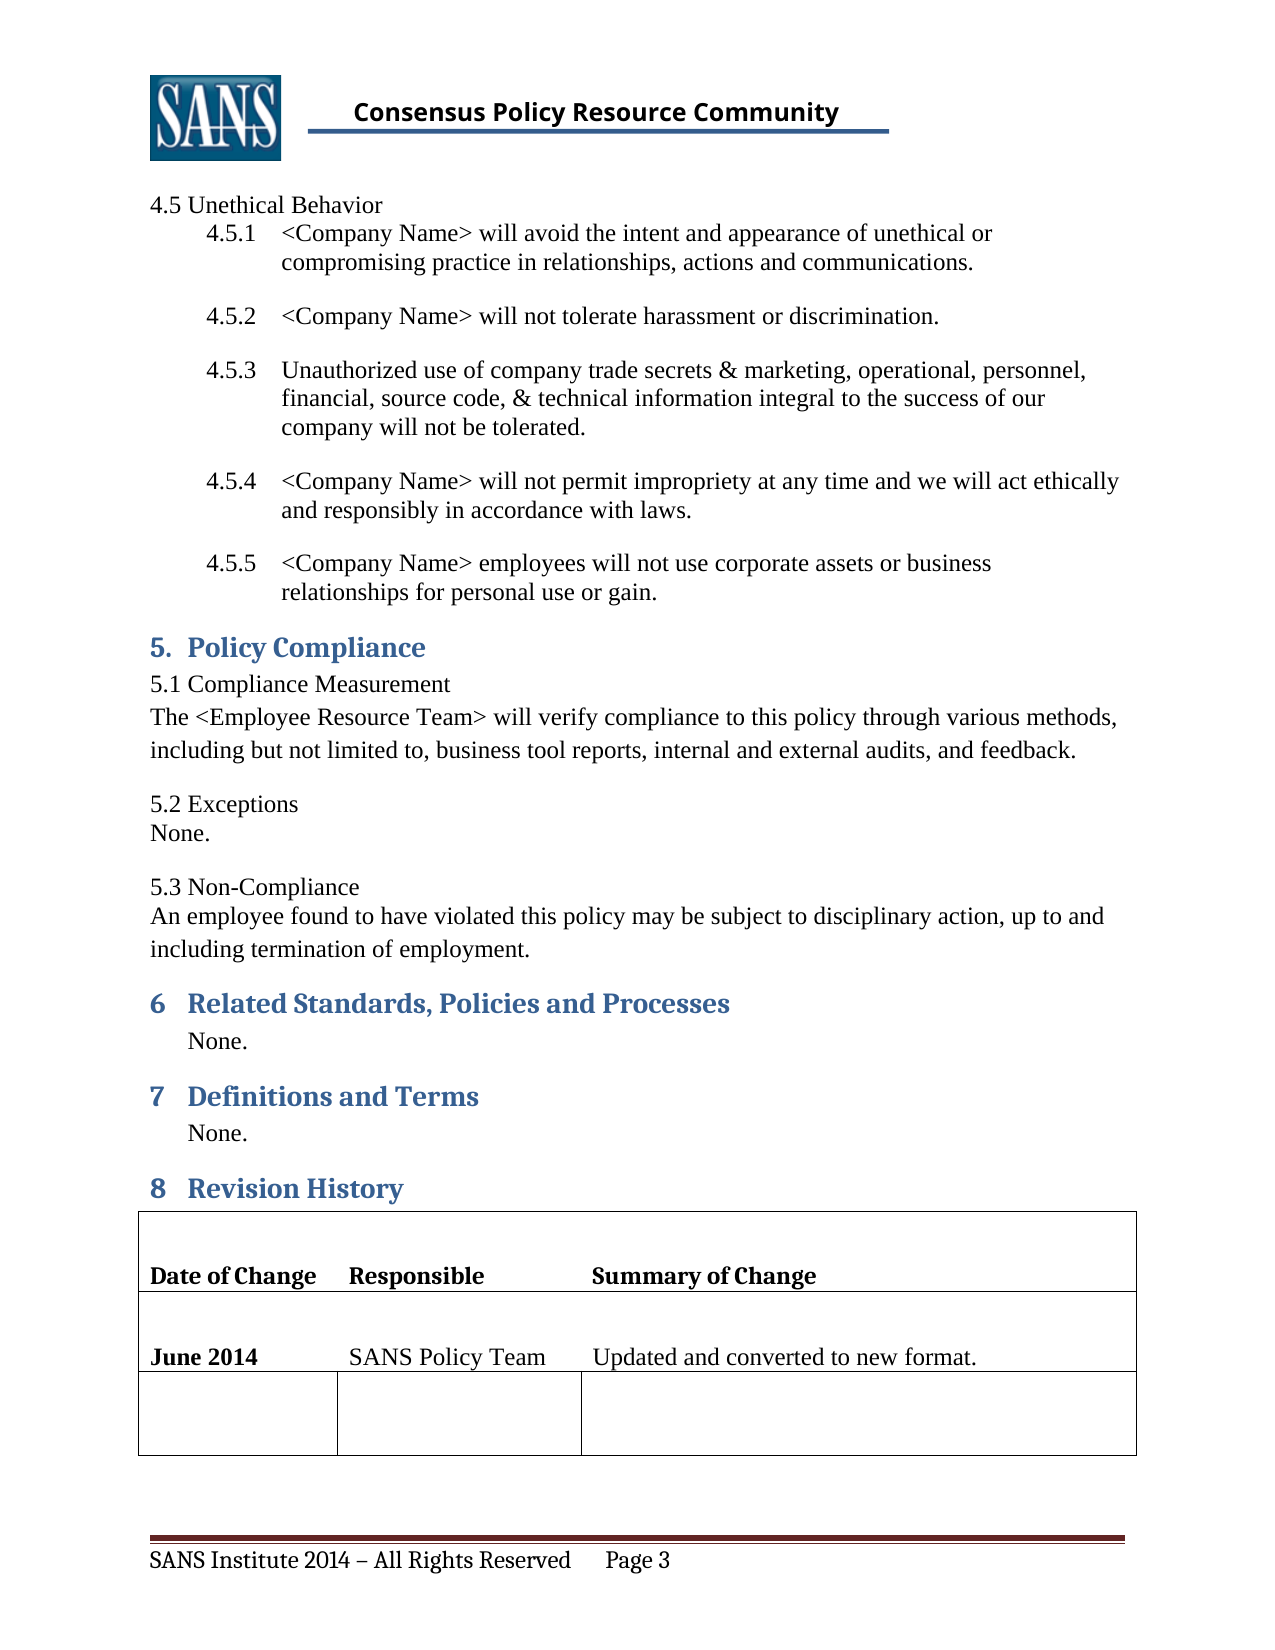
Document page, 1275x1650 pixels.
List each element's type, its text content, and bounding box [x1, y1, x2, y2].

list The <Employee Resource Team> will verify compliance to this policy through various methods, including but not limited to, business tool reports, internal and external audits, and feedback. [150, 702, 1125, 764]
table_cell [139, 1372, 337, 1455]
table_cell [338, 1372, 581, 1455]
table_header Responsible [338, 1212, 581, 1291]
subtitle Policy Compliance [150, 631, 1125, 664]
text None. [187, 1026, 1125, 1055]
subtitle Exceptions [150, 789, 1125, 818]
list None. [150, 818, 1125, 847]
table_cell SANS Policy Team [338, 1292, 581, 1371]
subtitle Revision History [150, 1172, 1125, 1206]
table_cell Updated and converted to new format. [581, 1292, 1136, 1371]
table_cell June 2014 [139, 1292, 337, 1371]
subtitle Related Standards, Policies and Processes [150, 988, 1125, 1021]
title <Company Name> will avoid the intent and appearance of unethical or compromising practice in relationships, actions and communications. [206, 218, 1125, 276]
table_cell [582, 1372, 1136, 1455]
list An employee found to have violated this policy may be subject to disciplinary action, up to and including termination of employment. [150, 901, 1125, 962]
title <Company Name> will not tolerate harassment or discrimination. [206, 301, 1125, 330]
subtitle Definitions and Terms [150, 1080, 1125, 1113]
title Unethical Behavior [150, 190, 1125, 218]
table_header Summary of Change [581, 1212, 1136, 1291]
subtitle Non-Compliance [150, 872, 1125, 901]
title <Company Name> employees will not use corporate assets or business relationships for personal use or gain. [206, 548, 1125, 606]
text None. [187, 1118, 1125, 1147]
table_header Date of Change [139, 1212, 337, 1291]
title Unauthorized use of company trade secrets & marketing, operational, personnel, financial, source code, & technical information integral to the success of our company will not be tolerated. [206, 355, 1125, 441]
title <Company Name> will not permit impropriety at any time and we will act ethically and responsibly in accordance with laws. [206, 466, 1125, 523]
list Compliance Measurement [150, 669, 1125, 698]
